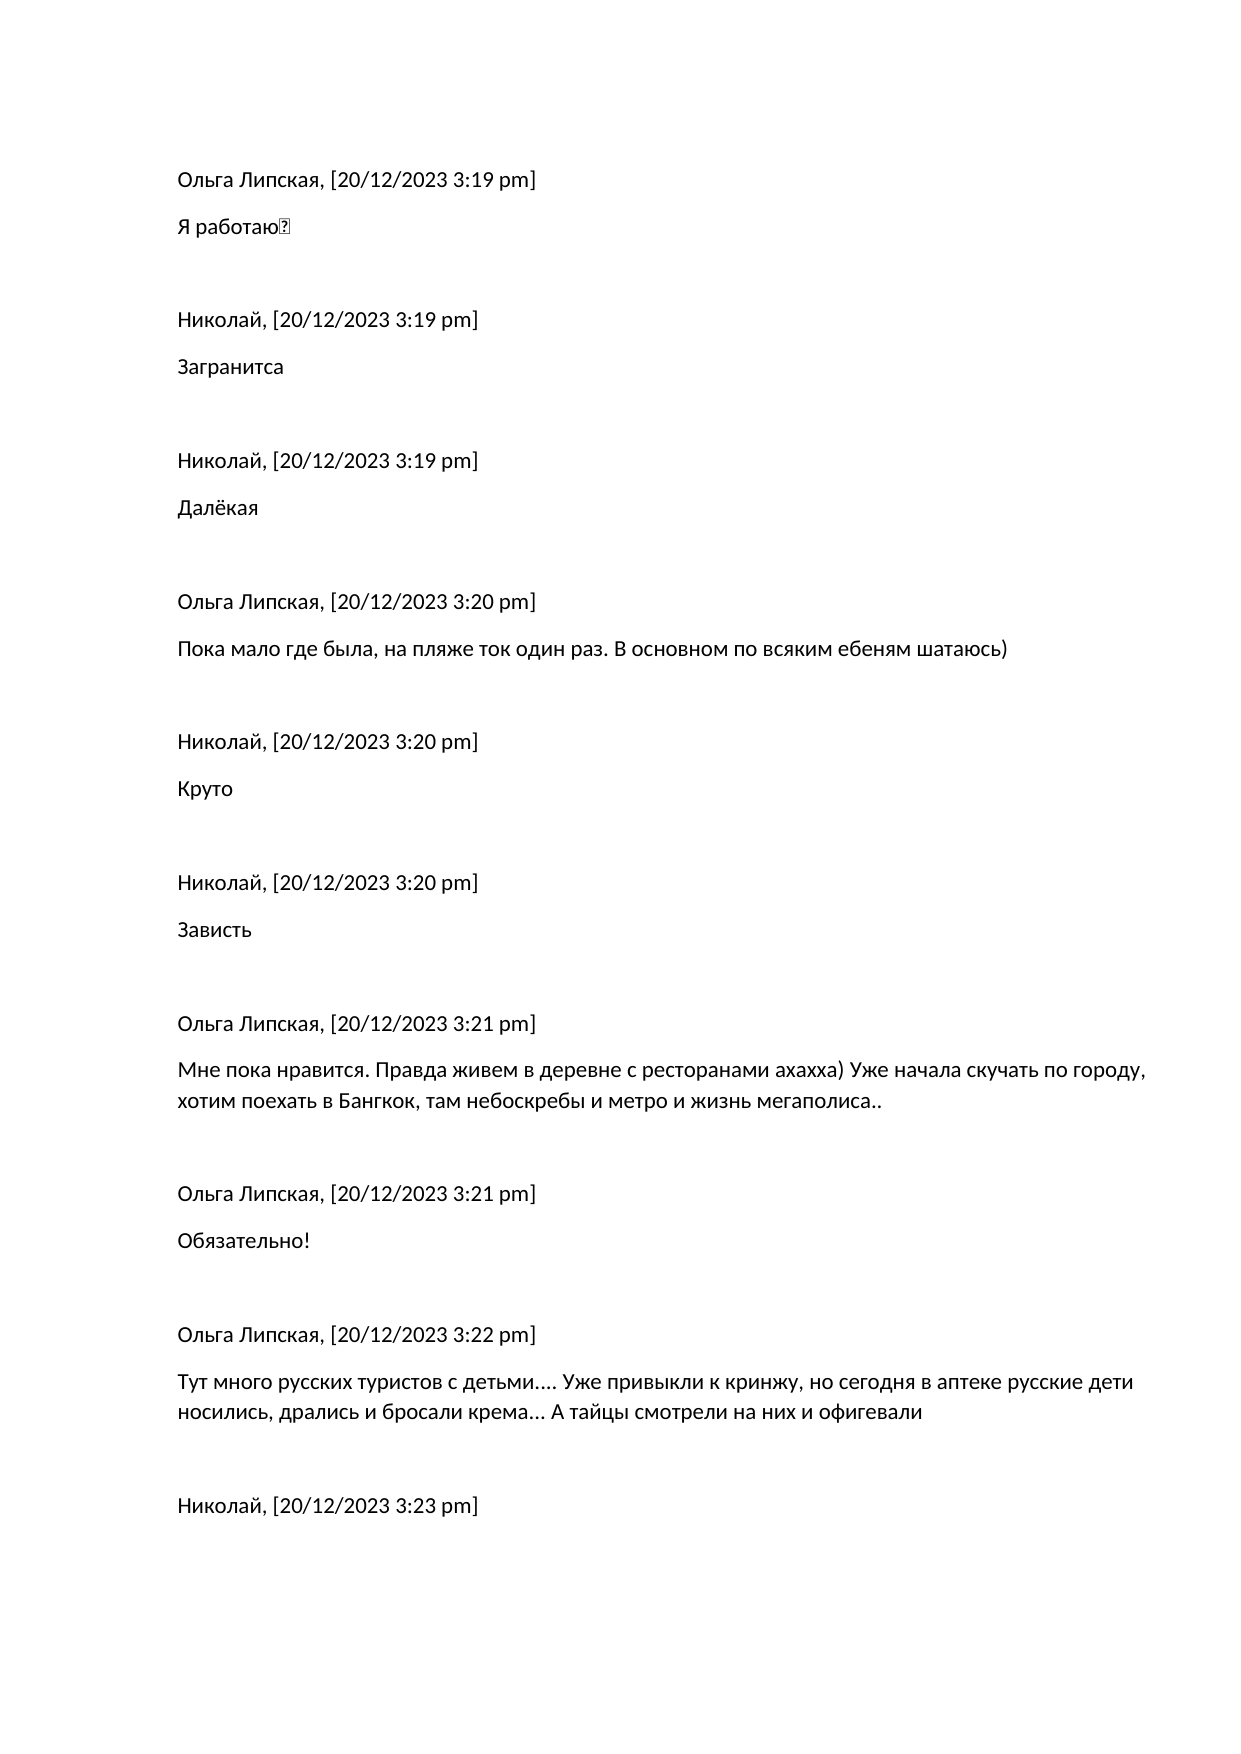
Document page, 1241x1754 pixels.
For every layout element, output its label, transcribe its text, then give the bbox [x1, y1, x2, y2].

text Обязательно! [177, 1226, 1152, 1254]
text Ольга Липская, [20/12/2023 3:19 pm] [177, 165, 1152, 193]
text Ольга Липская, [20/12/2023 3:22 pm] [177, 1320, 1152, 1348]
text Николай, [20/12/2023 3:20 pm] [177, 727, 1152, 756]
text Ольга Липская, [20/12/2023 3:21 pm] [177, 1179, 1152, 1208]
text Пока мало где была, на пляже ток один раз. В основном по всяким ебеням шатаюсь) [177, 634, 1152, 662]
text Зависть [177, 915, 1152, 943]
text Ольга Липская, [20/12/2023 3:20 pm] [177, 587, 1152, 615]
text Николай, [20/12/2023 3:23 pm] [177, 1491, 1152, 1519]
text Николай, [20/12/2023 3:19 pm] [177, 446, 1152, 474]
text Далёкая [177, 493, 1152, 521]
text Мне пока нравится. Правда живем в деревне с ресторанами ахахха) Уже начала скучать по городу, хотим поехать в Бангкок, там небоскребы и метро и жизнь мегаполиса.. [177, 1056, 1152, 1114]
text Николай, [20/12/2023 3:20 pm] [177, 868, 1152, 896]
text Николай, [20/12/2023 3:19 pm] [177, 306, 1152, 334]
text Ольга Липская, [20/12/2023 3:21 pm] [177, 1009, 1152, 1037]
text Круто [177, 774, 1152, 802]
text Тут много русских туристов с детьми.... Уже привыкли к кринжу, но сегодня в аптеке русские дети носились, дрались и бросали крема... А тайцы смотрели на них и офигевали [177, 1367, 1152, 1425]
text Загранитса [177, 352, 1152, 381]
text Я работаю🫠 [177, 212, 1152, 240]
